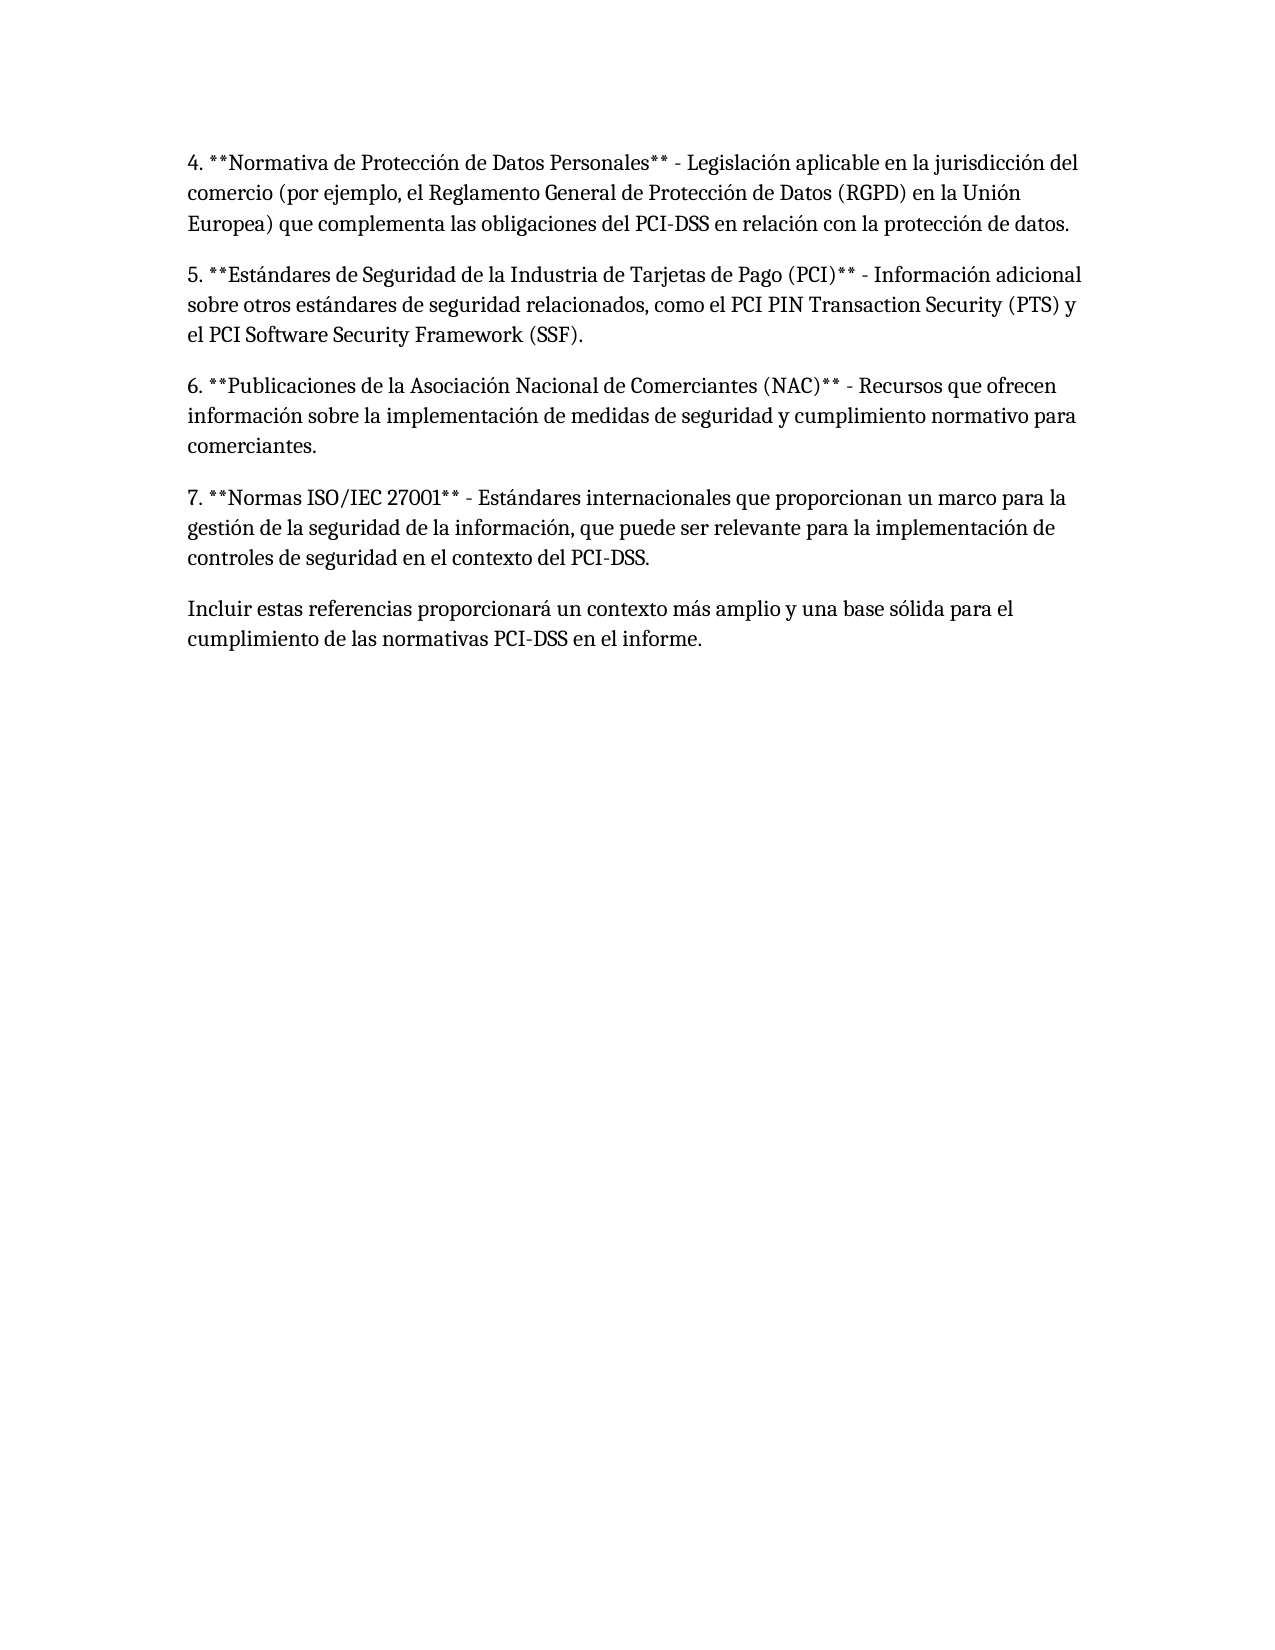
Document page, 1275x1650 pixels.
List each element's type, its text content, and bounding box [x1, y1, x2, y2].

text Incluir estas referencias proporcionará un contexto más amplio y una base sólida para el cumplimiento de las normativas PCI-DSS en el informe. [187, 596, 1087, 652]
text 7. **Normas ISO/IEC 27001** - Estándares internacionales que proporcionan un marco para la gestión de la seguridad de la información, que puede ser relevante para la implementación de controles de seguridad en el contexto del PCI-DSS. [187, 484, 1087, 571]
text 4. **Normativa de Protección de Datos Personales** - Legislación aplicable en la jurisdicción del comercio (por ejemplo, el Reglamento General de Protección de Datos (RGPD) en la Unión Europea) que complementa las obligaciones del PCI-DSS en relación con la protección de datos. [187, 150, 1087, 237]
text 5. **Estándares de Seguridad de la Industria de Tarjetas de Pago (PCI)** - Información adicional sobre otros estándares de seguridad relacionados, como el PCI PIN Transaction Security (PTS) y el PCI Software Security Framework (SSF). [187, 261, 1087, 348]
text 6. **Publicaciones de la Asociación Nacional de Comerciantes (NAC)** - Recursos que ofrecen información sobre la implementación de medidas de seguridad y cumplimiento normativo para comerciantes. [187, 373, 1087, 460]
